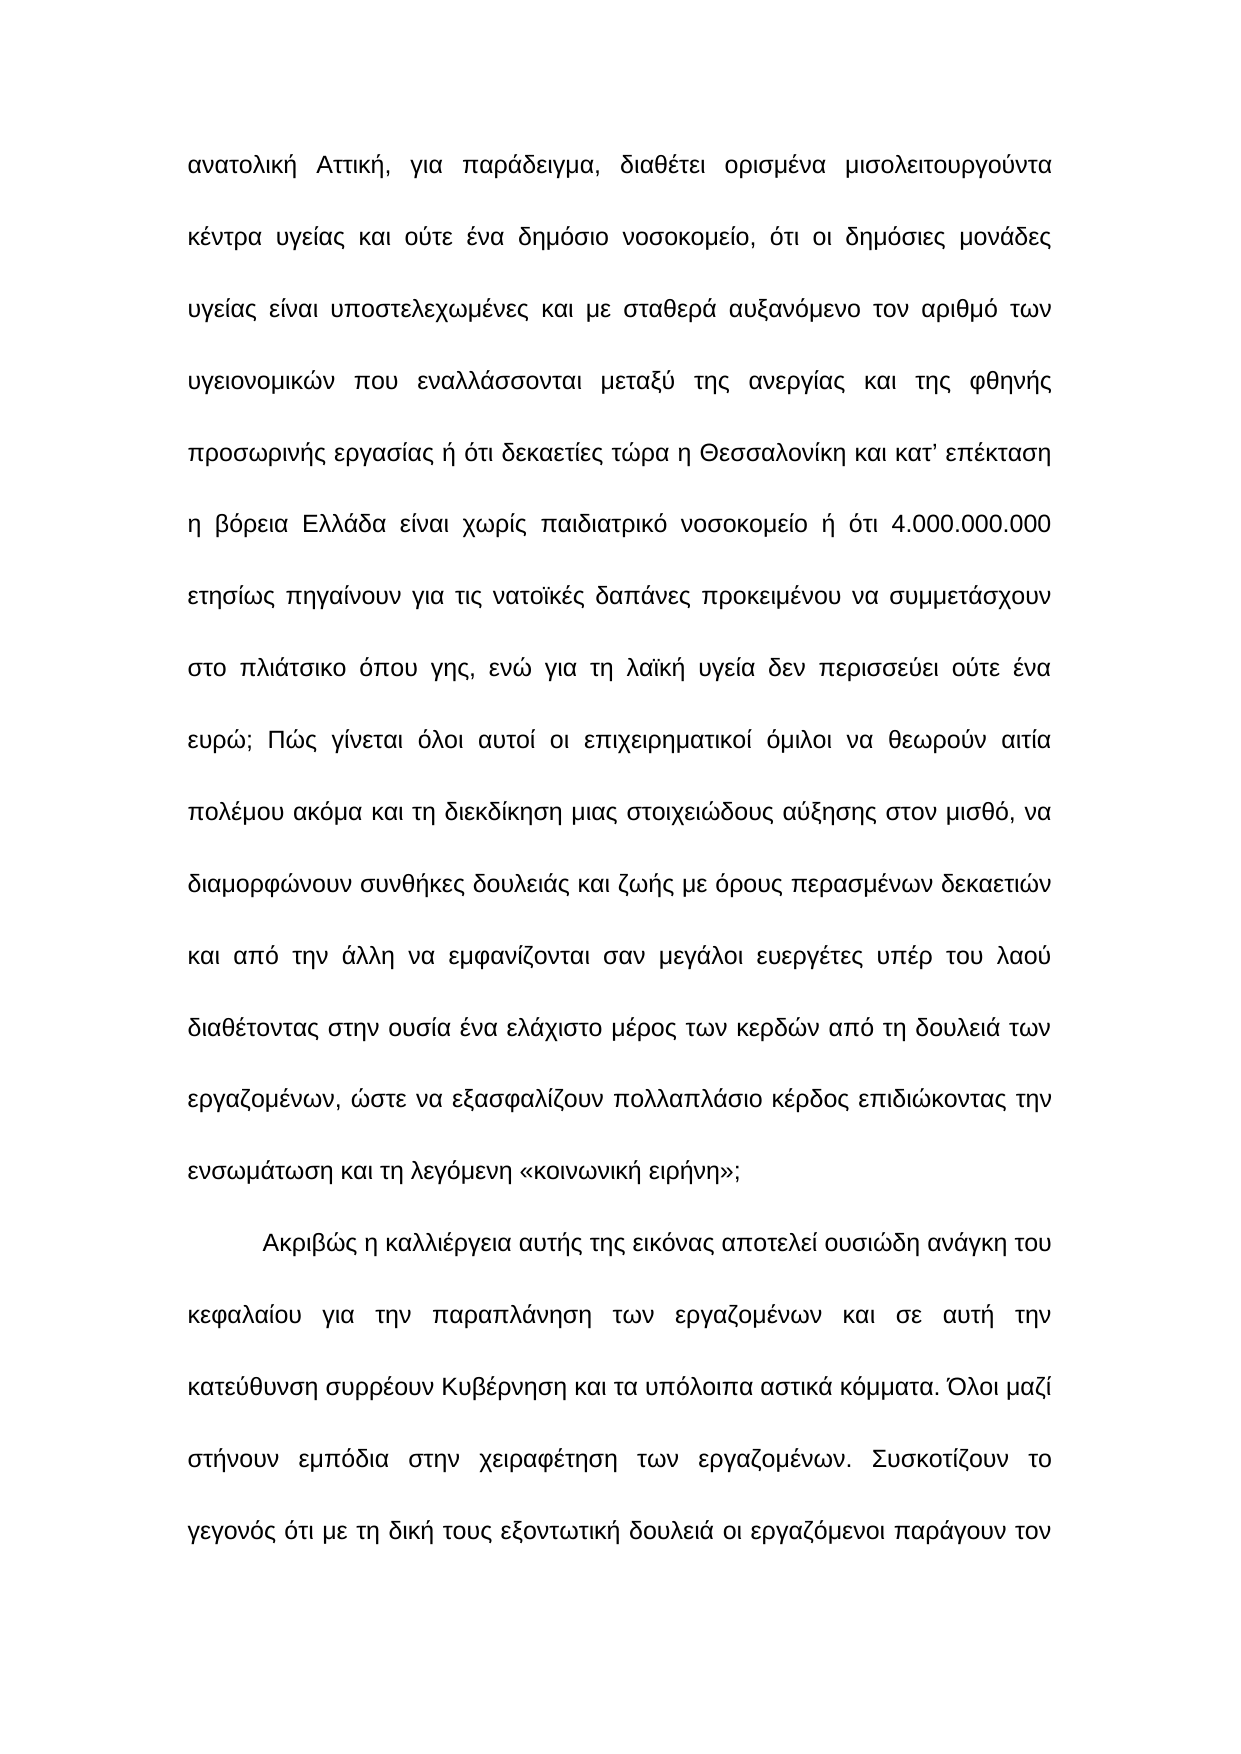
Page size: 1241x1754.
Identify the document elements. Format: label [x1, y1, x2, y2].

text [187, 1228, 1053, 1544]
text [187, 150, 1053, 1185]
